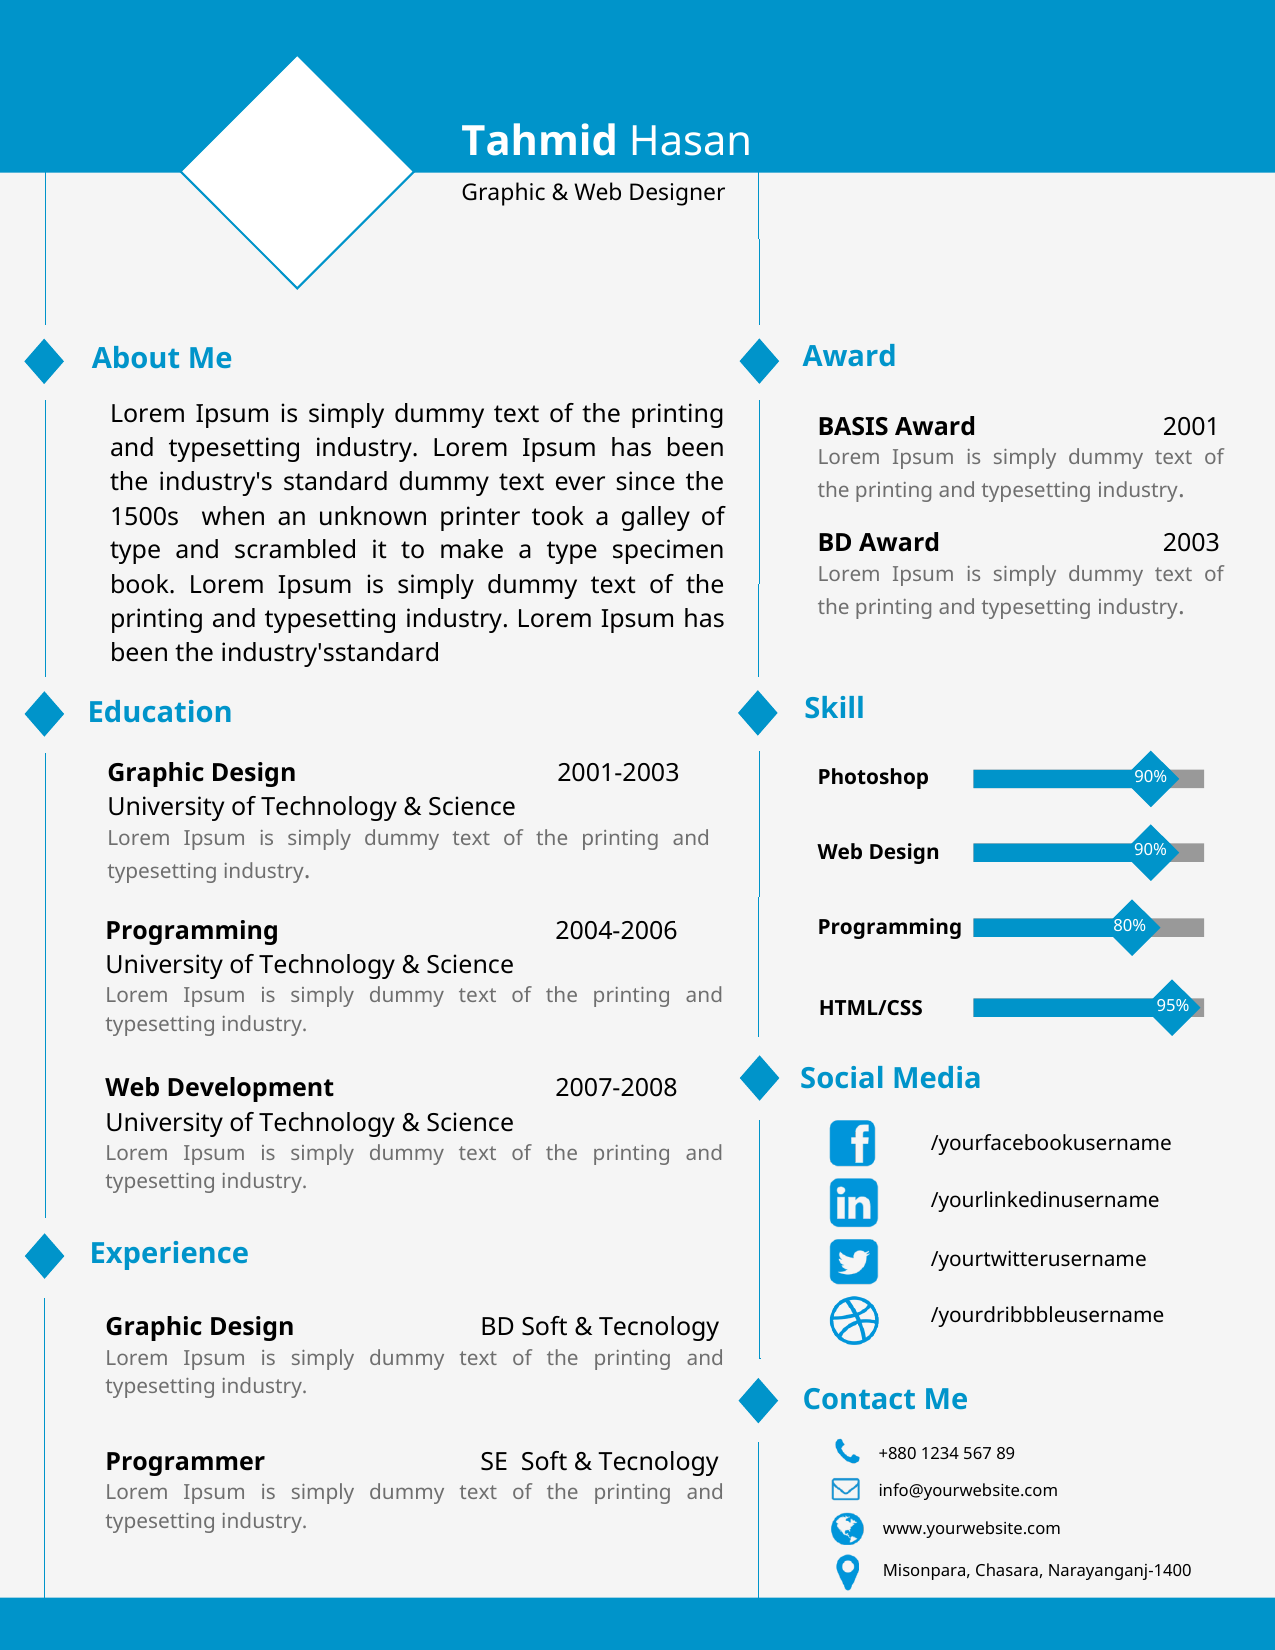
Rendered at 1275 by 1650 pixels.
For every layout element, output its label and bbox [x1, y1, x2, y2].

picture [826, 1292, 882, 1348]
picture [826, 1116, 878, 1169]
picture [826, 1174, 881, 1230]
picture [826, 1235, 881, 1287]
picture [819, 1435, 875, 1597]
